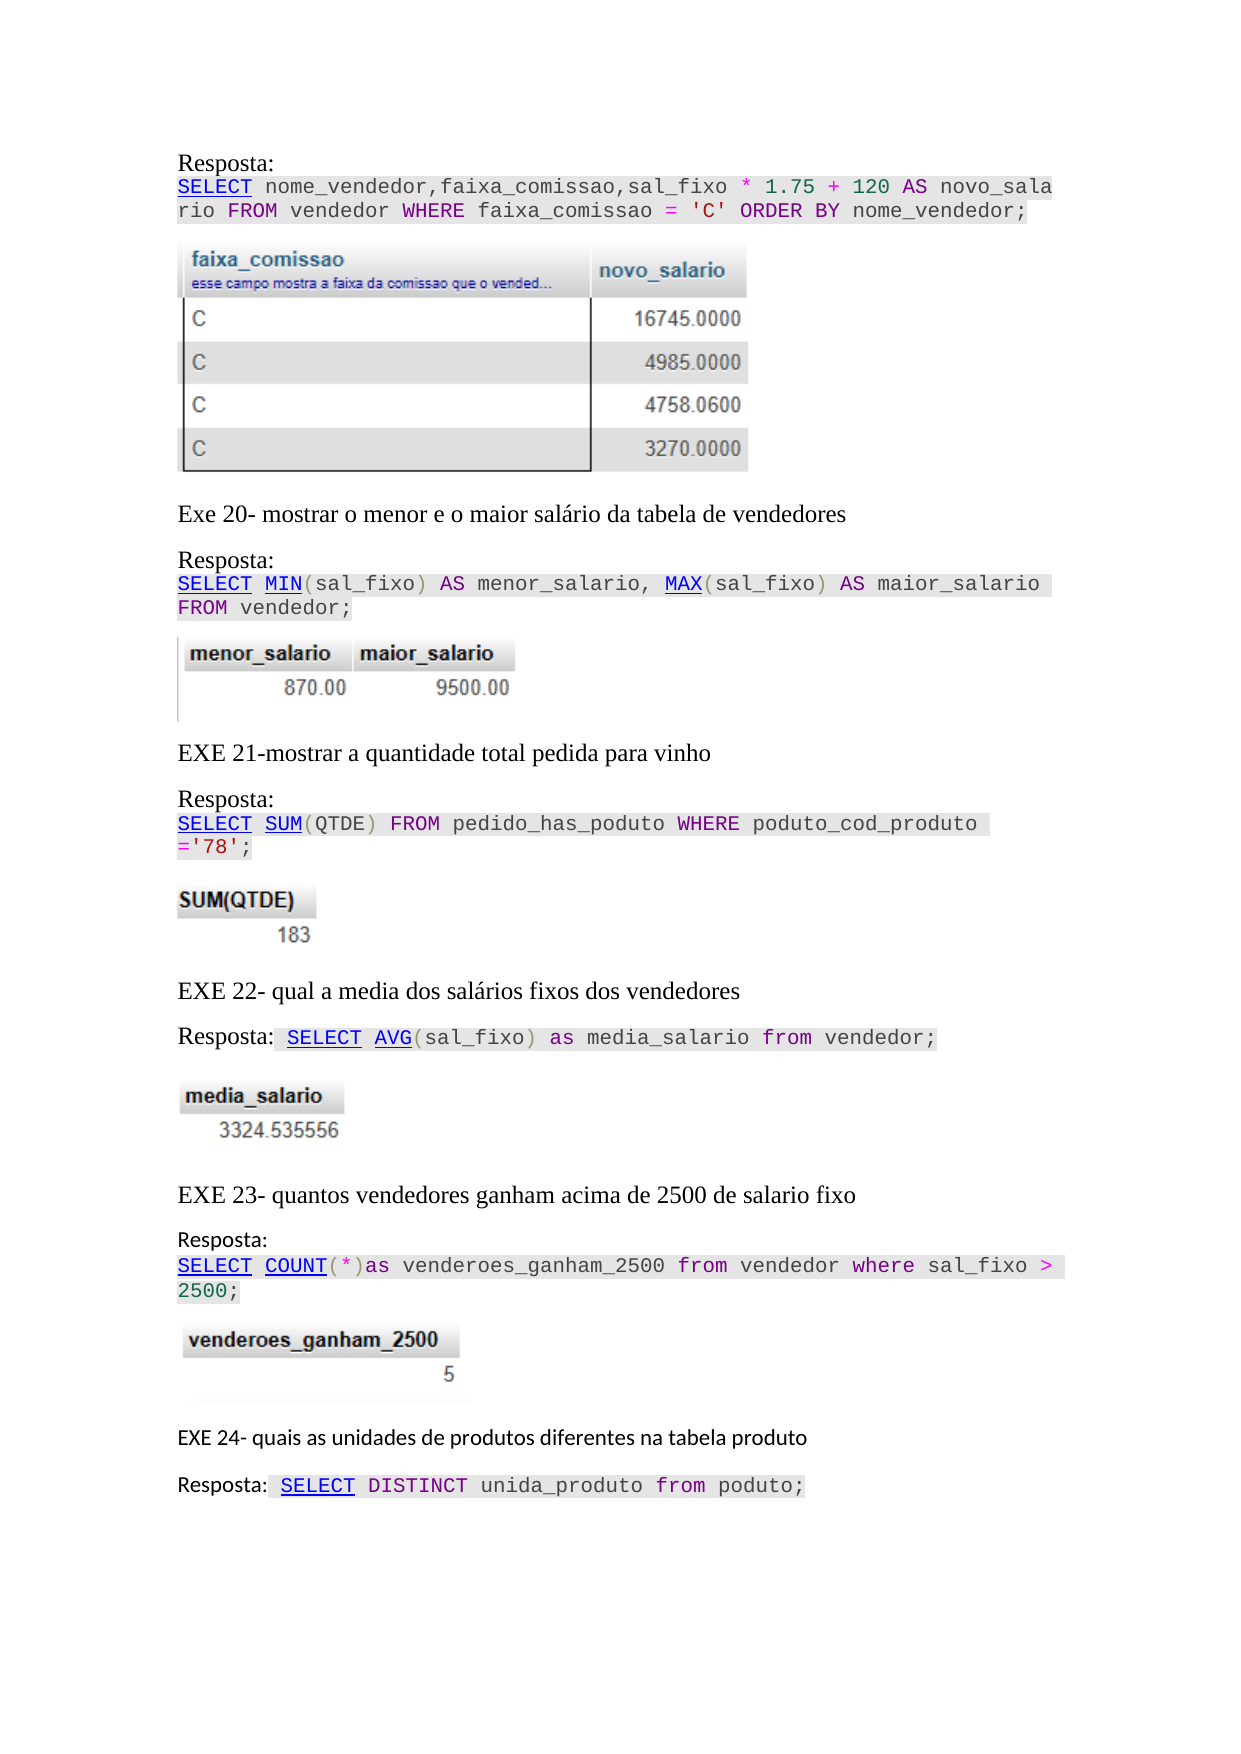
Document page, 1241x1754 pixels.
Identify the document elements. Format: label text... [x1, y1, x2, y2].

text Resposta: SELECT DISTINCT unida_produto from poduto; [177, 1470, 1063, 1498]
picture [177, 240, 760, 483]
text EXE 21-mostrar a quantidade total pedida para vinho [177, 738, 1063, 767]
text Resposta: SELECT AVG(sal_fixo) as media_salario from vendedor; [177, 1021, 1063, 1051]
picture [177, 876, 323, 960]
text Resposta: SELECT MIN(sal_fixo) AS menor_salario, MAX(sal_fixo) AS maior_salario FROM vendedor; [177, 545, 1063, 621]
picture [177, 637, 531, 722]
text Exe 20- mostrar o menor e o maior salário da tabela de vendedores [177, 499, 1063, 528]
text EXE 23- quantos vendedores ganham acima de 2500 de salario fixo [177, 1180, 1063, 1208]
text EXE 22- qual a media dos salários fixos dos vendedores [177, 976, 1063, 1005]
text Resposta: SELECT SUM(QTDE) FROM pedido_has_poduto WHERE poduto_cod_produto ='78'; [177, 784, 1063, 860]
text Resposta: SELECT nome_vendedor,faixa_comissao,sal_fixo * 1.75 + 120 AS novo_salario FROM vendedor WHERE faixa_comissao = 'C' ORDER BY nome_vendedor; [177, 148, 1063, 224]
text Resposta: SELECT COUNT(*)as venderoes_ganham_2500 from vendedor where sal_fixo > 2500; [177, 1279, 1063, 1304]
text Resposta: SELECT COUNT(*)as venderoes_ganham_2500 from vendedor where sal_fixo > 2500; [177, 1225, 1063, 1255]
text EXE 24- quais as unidades de produtos diferentes na tabela produto [177, 1423, 1063, 1451]
picture [177, 1067, 354, 1163]
picture [177, 1322, 471, 1404]
